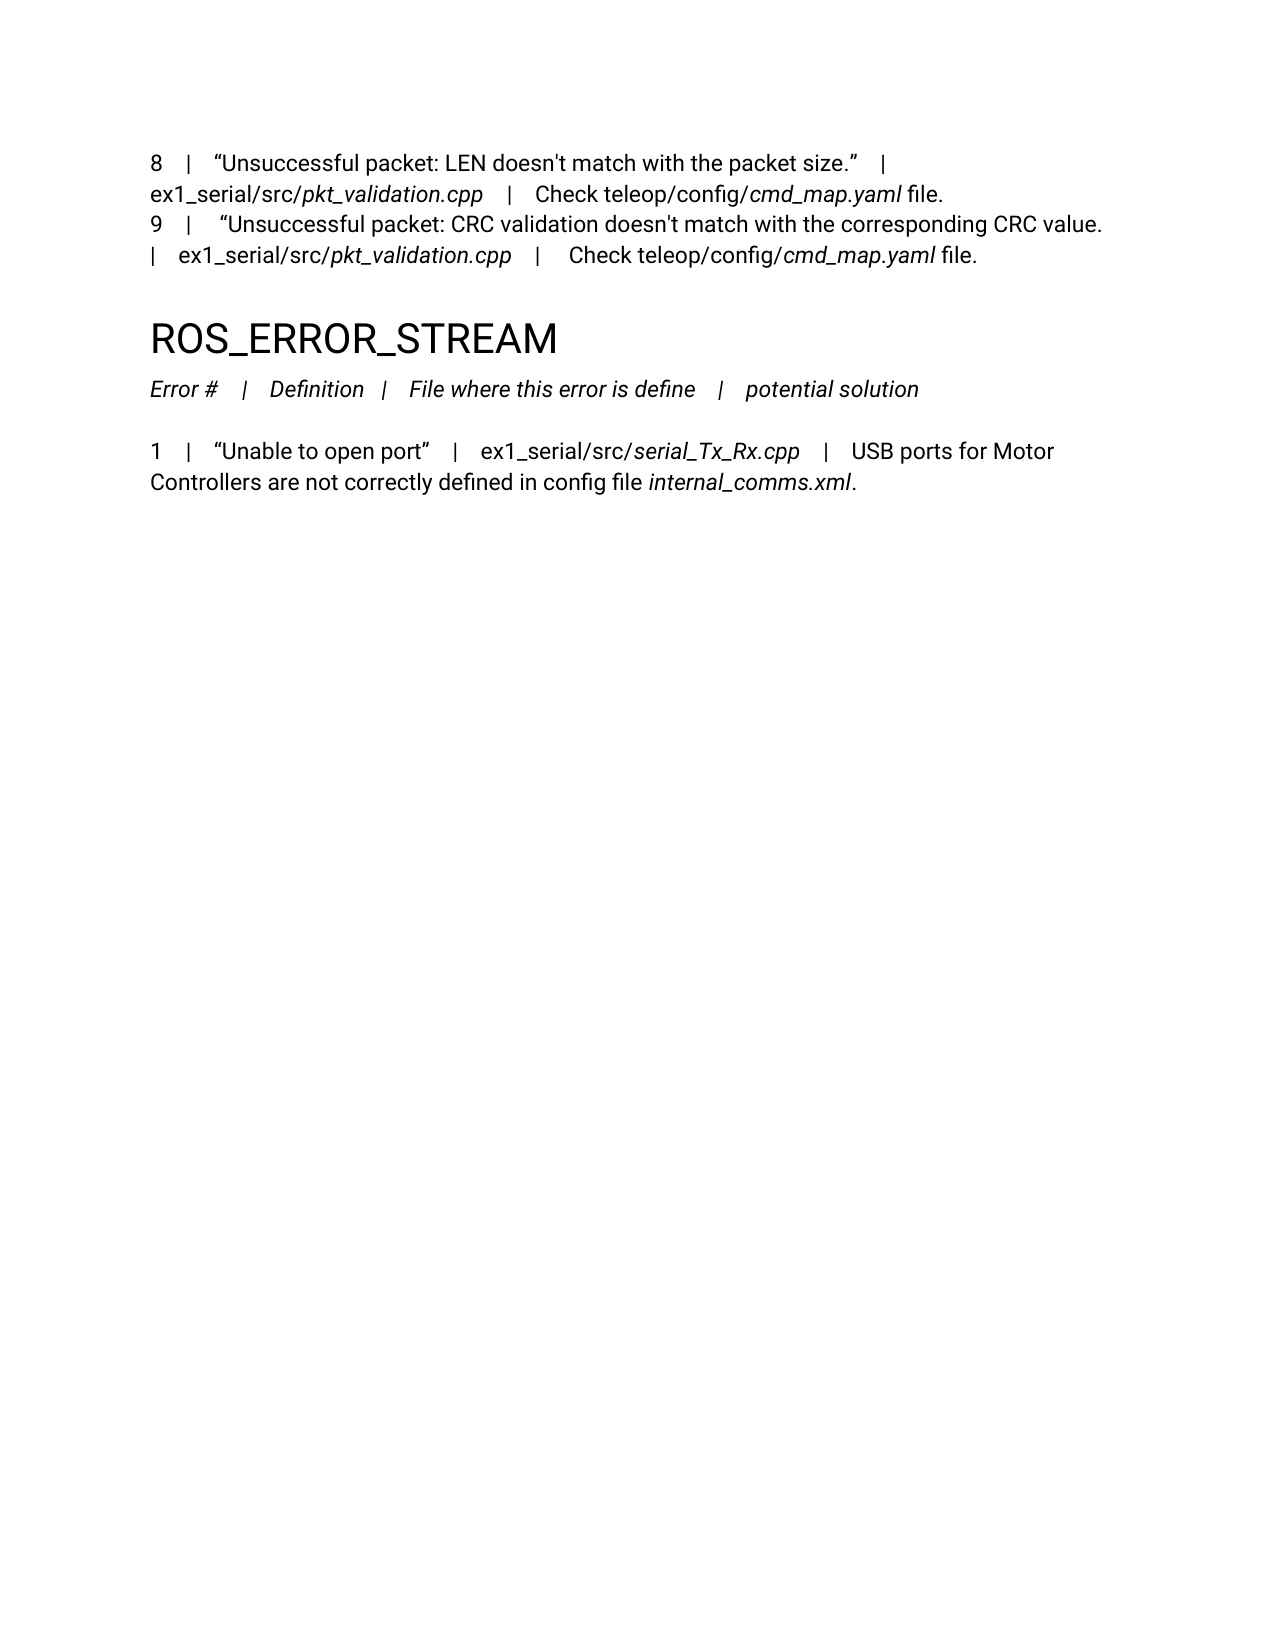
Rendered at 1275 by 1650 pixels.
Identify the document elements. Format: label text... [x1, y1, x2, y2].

text Error # | Definition | File where this error is define | potential solution [150, 376, 1125, 403]
text 1 | “Unable to open port” | ex1_serial/src/serial_Tx_Rx.cpp | USB ports for Motor Controllers are not correctly defined in config file internal_comms.xml. [150, 438, 1125, 496]
text 9 | “Unsuccessful packet: CRC validation doesn't match with the corresponding CRC value. | ex1_serial/src/pkt_validation.cpp | Check teleop/config/cmd_map.yaml file. [150, 212, 1125, 269]
text 8 | “Unsuccessful packet: LEN doesn't match with the packet size.” | ex1_serial/src/pkt_validation.cpp | Check teleop/config/cmd_map.yaml file. [150, 150, 1125, 208]
subtitle ROS_ERROR_STREAM [150, 315, 1125, 364]
